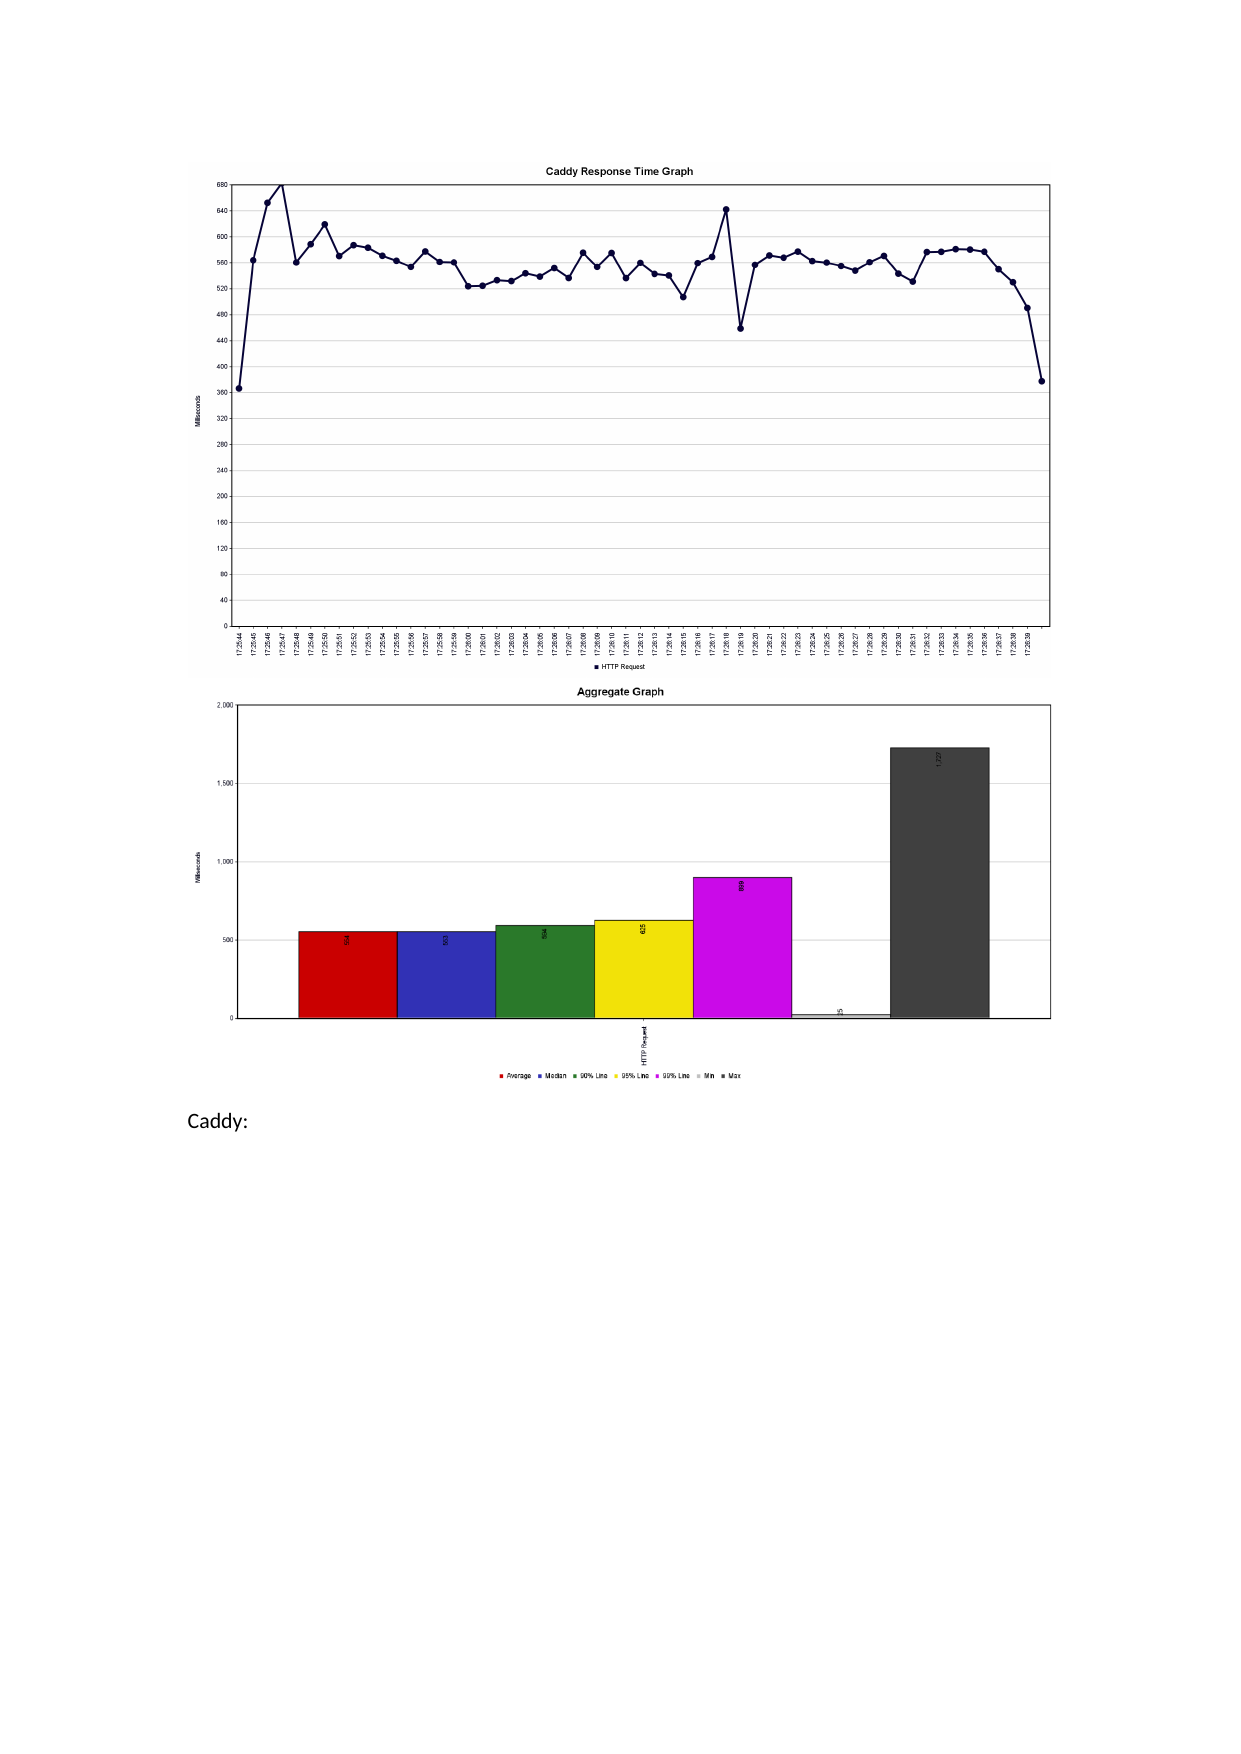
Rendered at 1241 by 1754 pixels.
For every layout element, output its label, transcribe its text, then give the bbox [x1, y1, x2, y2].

picture [187, 162, 1052, 678]
text Caddy: [187, 1104, 1053, 1137]
picture [187, 682, 1053, 1087]
